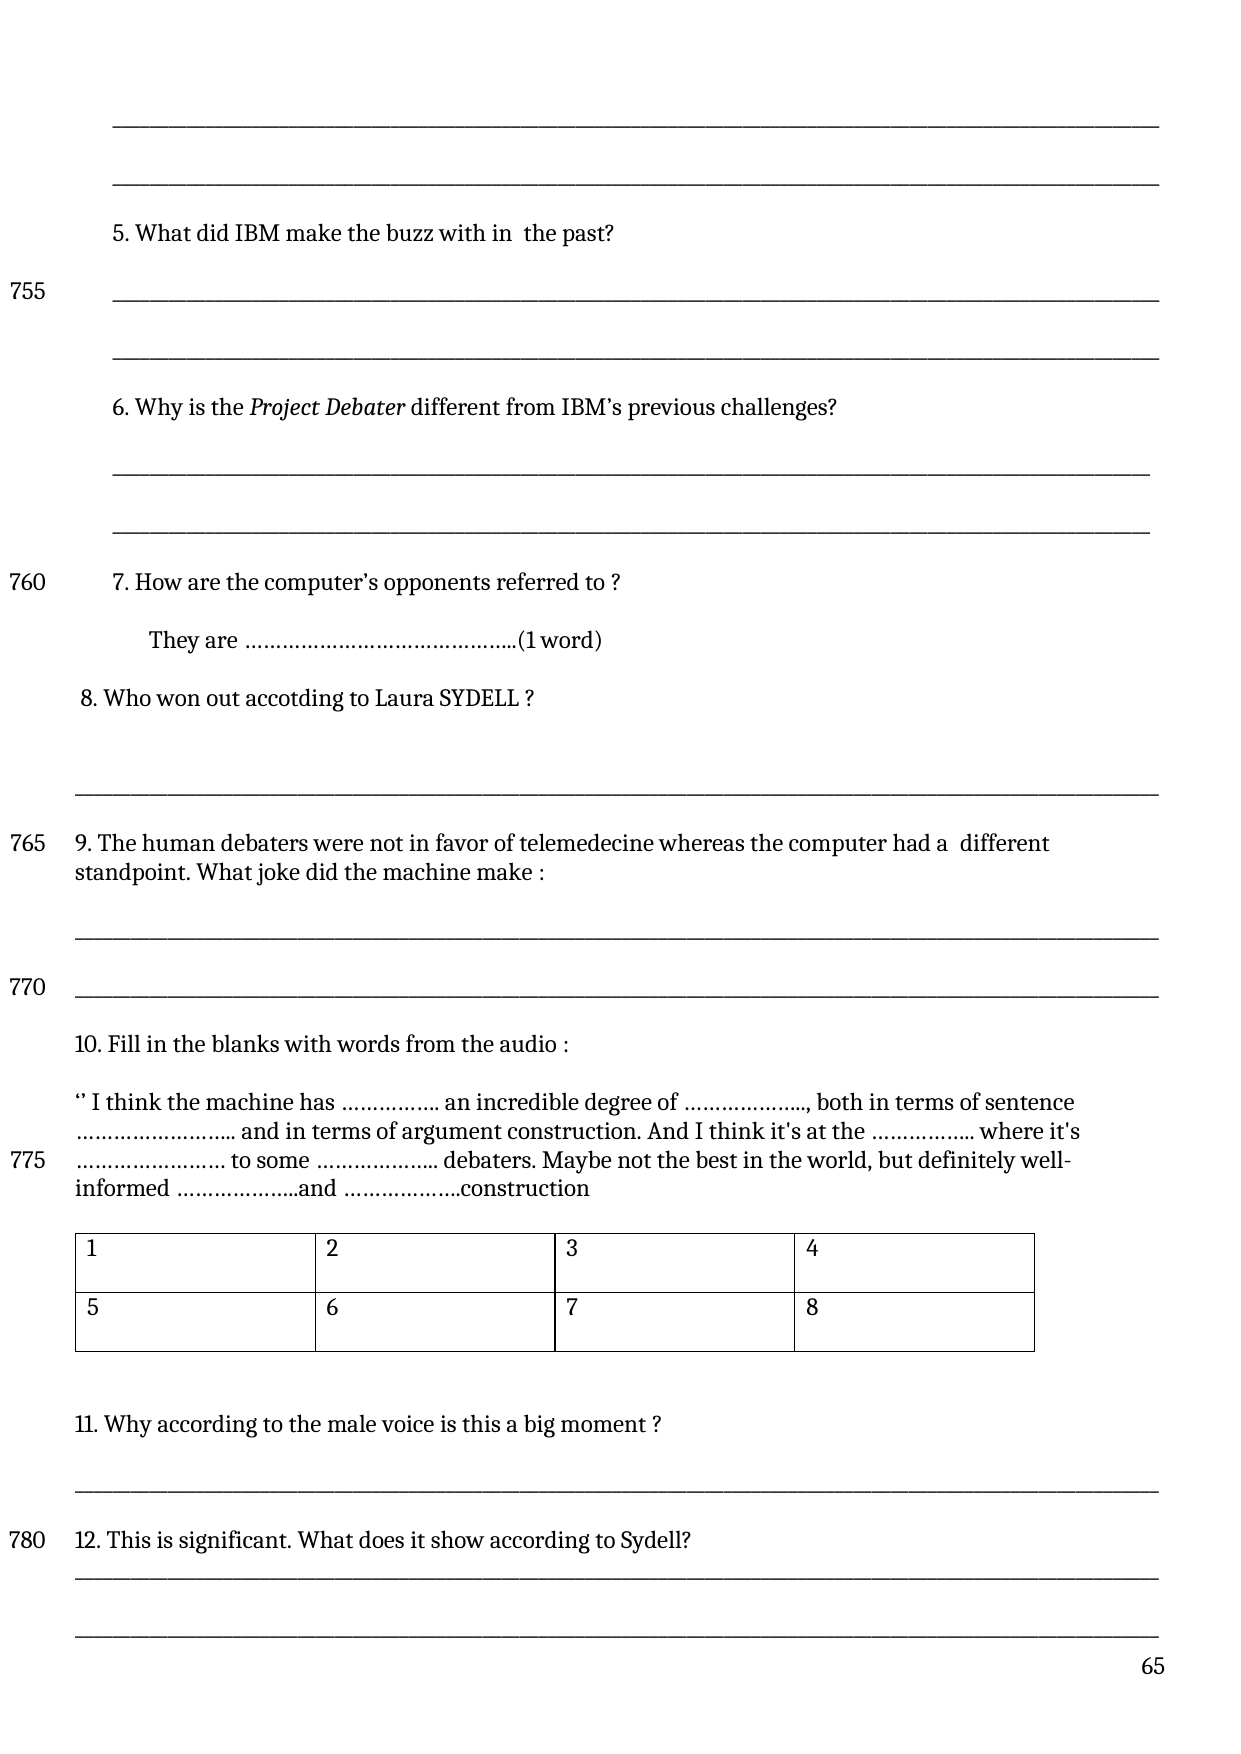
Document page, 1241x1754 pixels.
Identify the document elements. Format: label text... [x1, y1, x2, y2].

table_cell 6 [316, 1293, 554, 1351]
table_header 1 [76, 1234, 315, 1292]
table_cell 7 [556, 1293, 794, 1351]
text _________________________________________________________________________________________________________________ [112, 335, 1165, 364]
text _________________________________________________________________________________________________________________ [112, 277, 1165, 306]
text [75, 1613, 1165, 1642]
text _____________________________________________________________________________________________________________________ [75, 742, 1165, 799]
table_header 4 [795, 1234, 1034, 1292]
text 5. What did IBM make the buzz with in the past? [112, 219, 1165, 247]
text They are ……………………………………..(1 word) [112, 626, 1165, 654]
text 8. Who won out accotding to Laura SYDELL ? [75, 684, 1165, 712]
table_cell 5 [76, 1293, 315, 1351]
text ‘’ I think the machine has ……………. an incredible degree of ……………….., both in terms of sentence …………………….. and in terms of argument construction. And I think it's at the …………….. where it's …………………… to some ……………….. debaters. Maybe not the best in the world, but definitely well-informed ………………..and ……………….construction [75, 1088, 1165, 1203]
text _________________________________________________________________________________________________________________ [112, 161, 1165, 189]
text ________________________________________________________________________________________________________________ [112, 509, 1165, 538]
text 6. Why is the Project Debater different from IBM’s previous challenges? [112, 393, 1165, 422]
text 10. Fill in the blanks with words from the audio : [75, 1030, 1165, 1059]
text _____________________________________________________________________________________________________________________ [75, 1468, 1165, 1497]
text 7. How are the computer’s opponents referred to ? [112, 567, 1165, 596]
text _____________________________________________________________________________________________________________________ [75, 972, 1165, 1001]
table_header 2 [316, 1234, 554, 1292]
text 9. The human debaters were not in favor of telemedecine whereas the computer had a different standpoint. What joke did the machine make : [75, 829, 1165, 886]
table_header 3 [556, 1234, 794, 1292]
text _____________________________________________________________________________________________________________________ [75, 915, 1165, 944]
text 12. This is significant. What does it show according to Sydell? _____________________________________________________________________________________________________________________ [75, 1526, 1165, 1584]
text ________________________________________________________________________________________________________________ [112, 451, 1165, 480]
table_cell 8 [795, 1293, 1034, 1351]
text 11. Why according to the male voice is this a big moment ? [75, 1410, 1165, 1439]
text _________________________________________________________________________________________________________________ [112, 102, 1165, 131]
